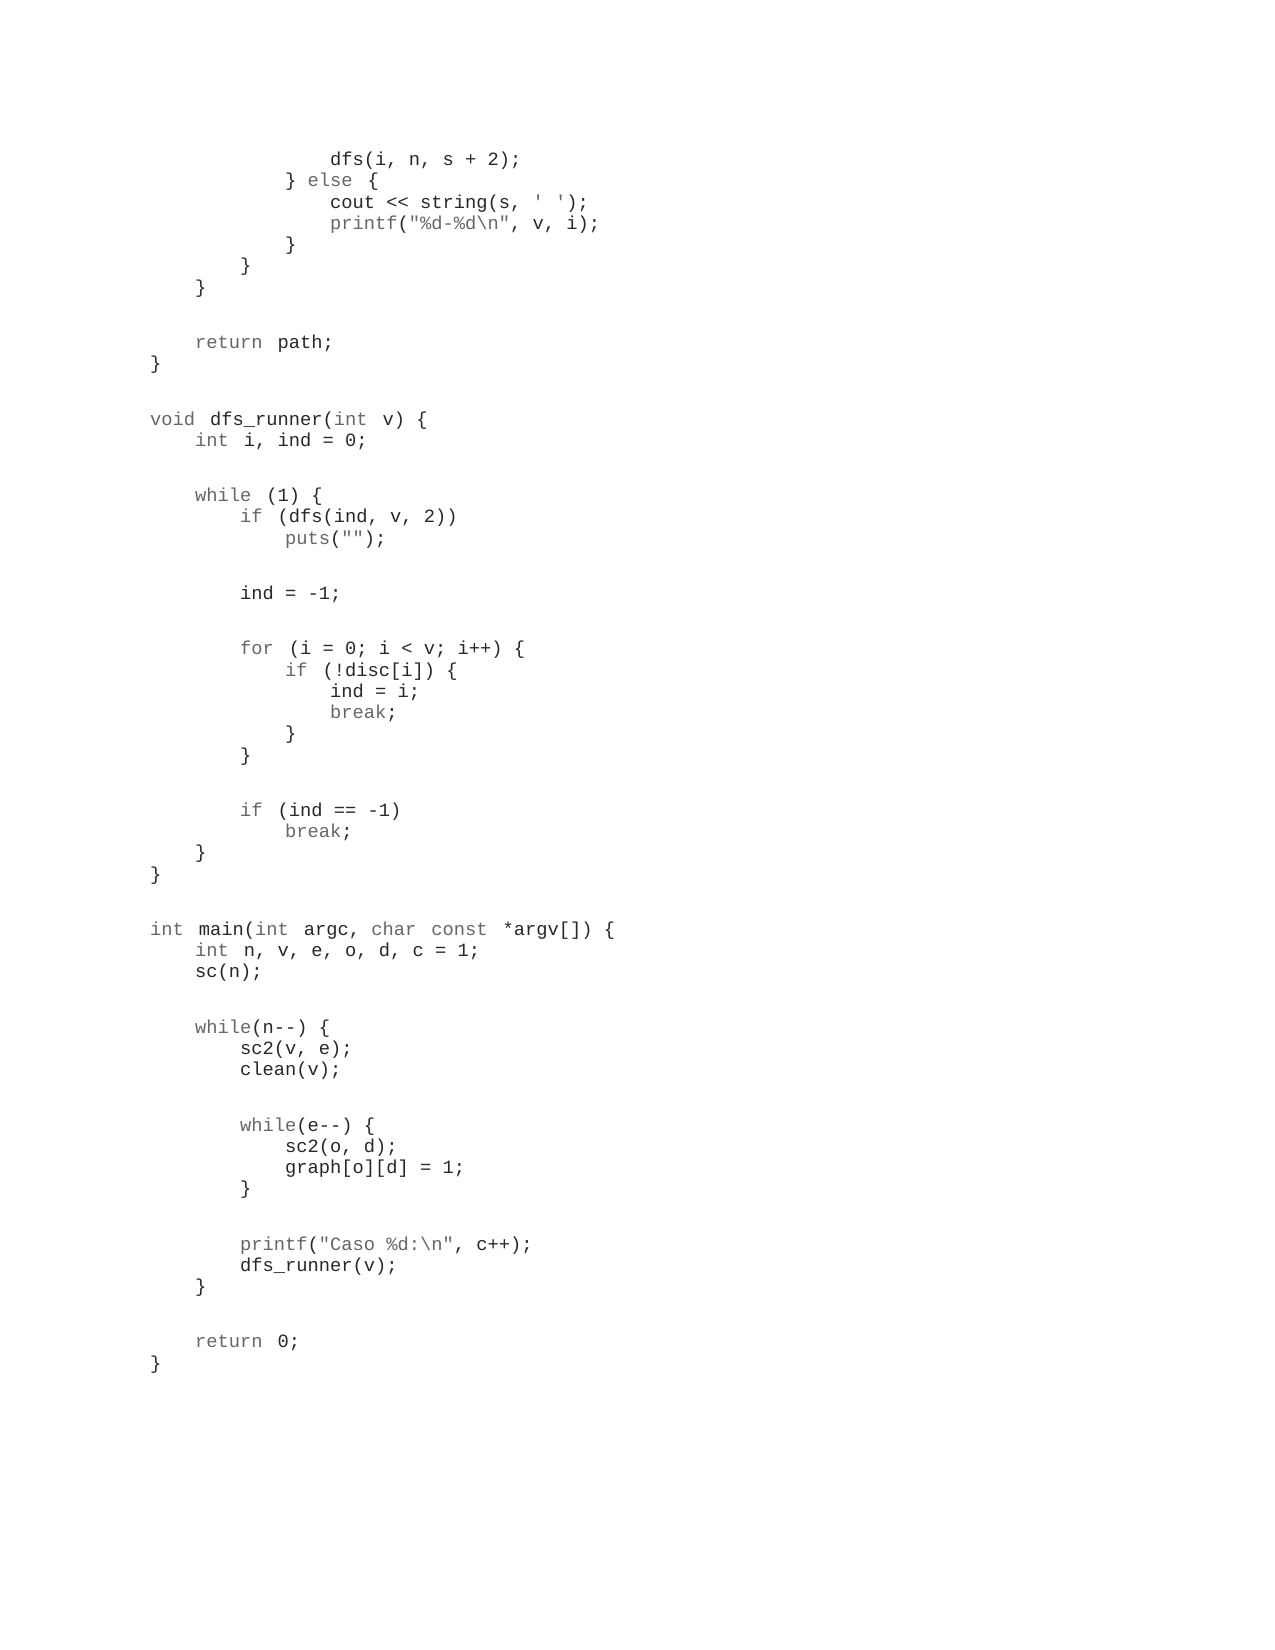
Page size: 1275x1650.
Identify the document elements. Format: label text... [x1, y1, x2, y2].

text } [150, 235, 1125, 256]
text } [150, 864, 1125, 886]
text if (!disc[i]) { [150, 660, 1125, 682]
text dfs_runner(v); [150, 1256, 1125, 1277]
text sc(n); [150, 962, 1125, 983]
text sc2(v, e); [150, 1039, 1125, 1060]
text return path; [150, 333, 1125, 354]
text puts(""); [150, 528, 1125, 550]
text break; [150, 703, 1125, 724]
text } [150, 1353, 1125, 1375]
text ind = i; [150, 682, 1125, 703]
text int i, ind = 0; [150, 431, 1125, 452]
text graph[o][d] = 1; [150, 1158, 1125, 1179]
text } [150, 745, 1125, 767]
text } [150, 843, 1125, 864]
text if (ind == -1) [150, 801, 1125, 822]
text for (i = 0; i < v; i++) { [150, 639, 1125, 660]
text } [150, 724, 1125, 745]
text } [150, 256, 1125, 277]
text void dfs_runner(int v) { [150, 409, 1125, 431]
text while (1) { [150, 486, 1125, 507]
text int n, v, e, o, d, c = 1; [150, 941, 1125, 962]
text } [150, 1179, 1125, 1200]
text int main(int argc, char const *argv[]) { [150, 920, 1125, 941]
text printf("%d-%d\n", v, i); [150, 214, 1125, 235]
text printf("Caso %d:\n", c++); [150, 1234, 1125, 1256]
text if (dfs(ind, v, 2)) [150, 507, 1125, 528]
text break; [150, 822, 1125, 843]
text } else { [150, 171, 1125, 192]
text sc2(o, d); [150, 1137, 1125, 1158]
text while(e--) { [150, 1115, 1125, 1137]
text ind = -1; [150, 584, 1125, 605]
text } [150, 354, 1125, 375]
text clean(v); [150, 1060, 1125, 1081]
text } [150, 1277, 1125, 1298]
text dfs(i, n, s + 2); [150, 150, 1125, 171]
text while(n--) { [150, 1017, 1125, 1039]
text } [150, 277, 1125, 299]
text cout << string(s, ' '); [150, 192, 1125, 214]
text return 0; [150, 1332, 1125, 1353]
